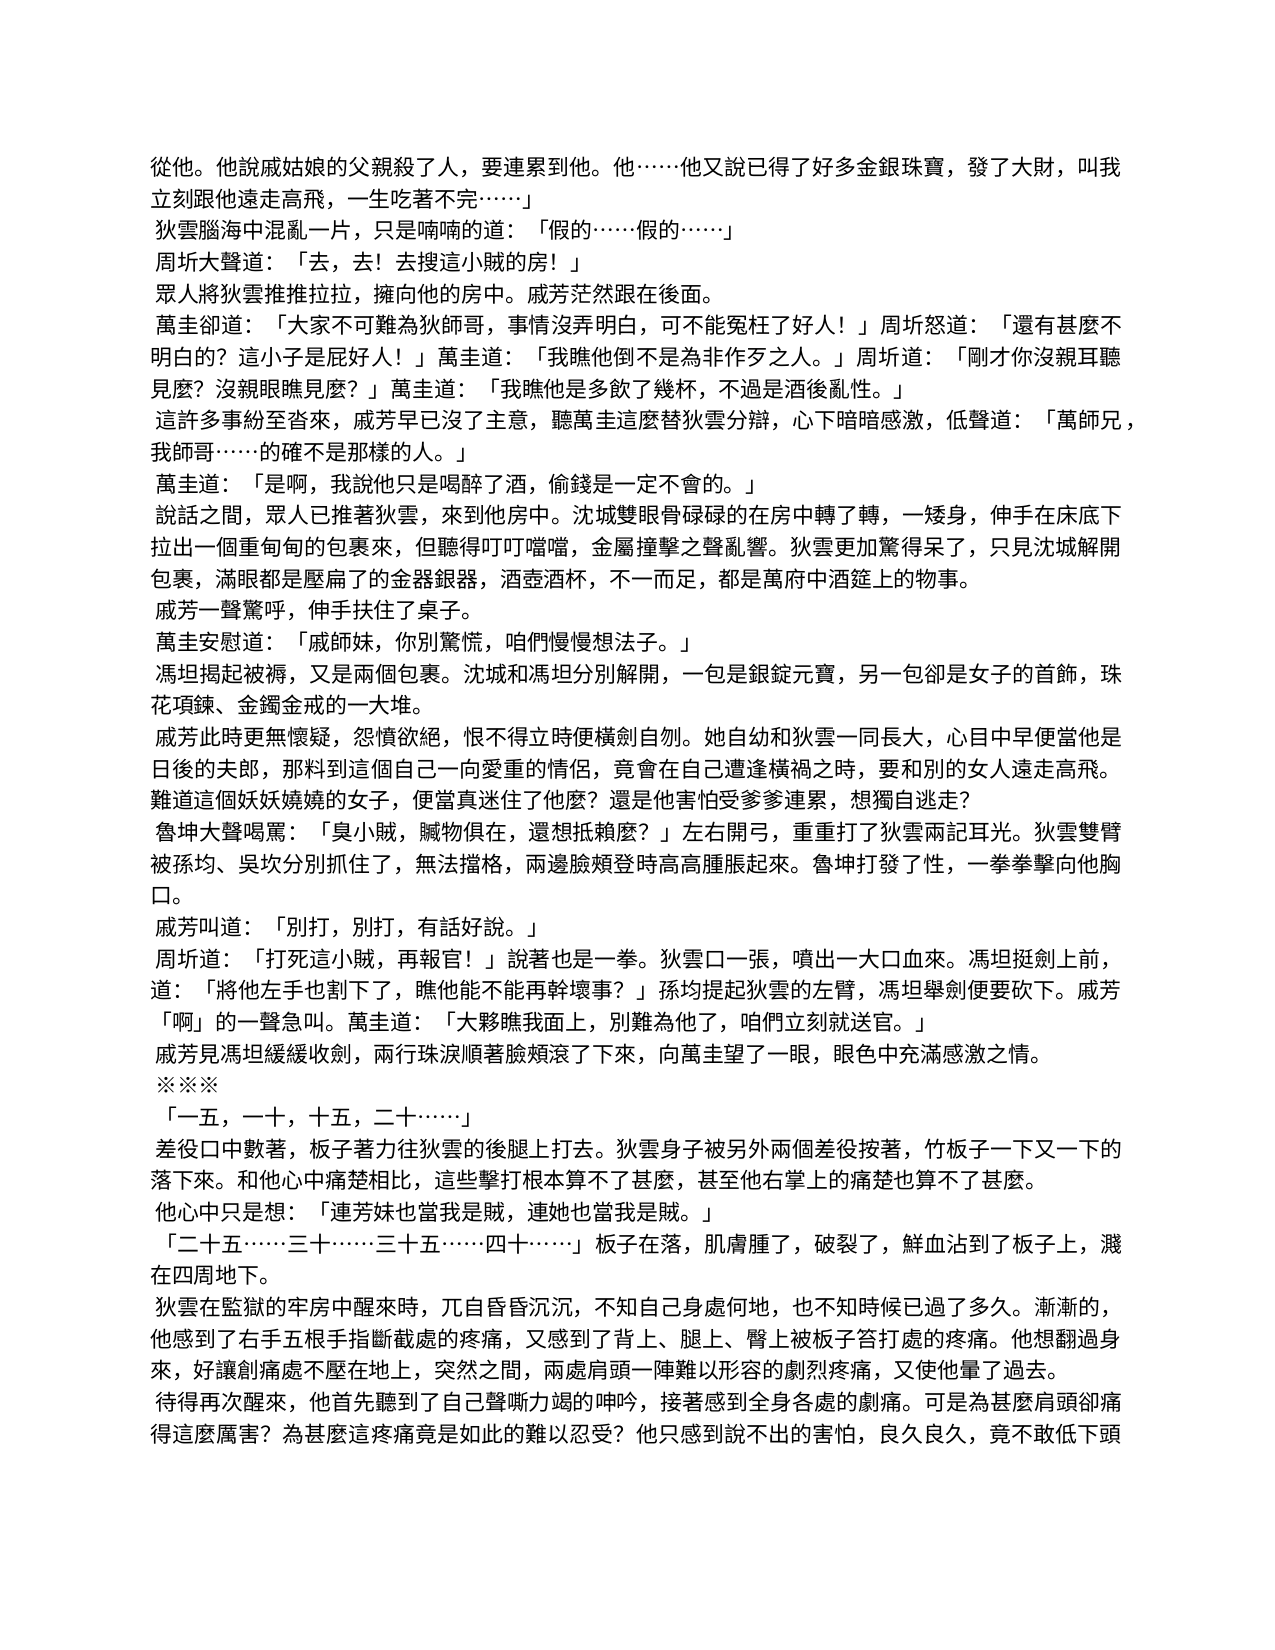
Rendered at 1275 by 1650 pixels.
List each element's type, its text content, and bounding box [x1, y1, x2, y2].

text 萬圭安慰道：「戚師妹，你別驚慌，咱們慢慢想法子。」 [150, 625, 1125, 657]
text 馮坦揭起被褥，又是兩個包裹。沈城和馮坦分別解開，一包是銀錠元寶，另一包卻是女子的首飾，珠花項鍊、金鐲金戒的一大堆。 [150, 657, 1125, 720]
text 萬圭卻道：「大家不可難為狄師哥，事情沒弄明白，可不能冤枉了好人！」周圻怒道：「還有甚麼不明白的？這小子是屁好人！」萬圭道：「我瞧他倒不是為非作歹之人。」周圻道：「剛才你沒親耳聽見麼？沒親眼瞧見麼？」萬圭道：「我瞧他是多飲了幾杯，不過是酒後亂性。」 [150, 308, 1125, 403]
text 狄雲腦海中混亂一片，只是喃喃的道：「假的……假的……」 [150, 213, 1125, 245]
text 戚芳見馮坦緩緩收劍，兩行珠淚順著臉頰滾了下來，向萬圭望了一眼，眼色中充滿感激之情。 [150, 1037, 1125, 1068]
text 說話之間，眾人已推著狄雲，來到他房中。沈城雙眼骨碌碌的在房中轉了轉，一矮身，伸手在床底下拉出一個重甸甸的包裹來，但聽得叮叮噹噹，金屬撞擊之聲亂響。狄雲更加驚得呆了，只見沈城解開包裹，滿眼都是壓扁了的金器銀器，酒壺酒杯，不一而足，都是萬府中酒筵上的物事。 [150, 498, 1125, 593]
text ※※※ [150, 1068, 1125, 1100]
text 這許多事紛至沓來，戚芳早已沒了主意，聽萬圭這麼替狄雲分辯，心下暗暗感激，低聲道：「萬師兄，我師哥……的確不是那樣的人。」 [150, 403, 1125, 467]
text 「二十五……三十……三十五……四十……」板子在落，肌膚腫了，破裂了，鮮血沾到了板子上，濺在四周地下。 [150, 1227, 1125, 1290]
text 狄雲在監獄的牢房中醒來時，兀自昏昏沉沉，不知自己身處何地，也不知時候已過了多久。漸漸的，他感到了右手五根手指斷截處的疼痛，又感到了背上、腿上、臀上被板子笞打處的疼痛。他想翻過身來，好讓創痛處不壓在地上，突然之間，兩處肩頭一陣難以形容的劇烈疼痛，又使他暈了過去。 [150, 1290, 1125, 1385]
text 戚芳一聲驚呼，伸手扶住了桌子。 [150, 593, 1125, 625]
text 周圻道：「打死這小賊，再報官！」說著也是一拳。狄雲口一張，噴出一大口血來。馮坦挺劍上前，道：「將他左手也割下了，瞧他能不能再幹壞事？」孫均提起狄雲的左臂，馮坦舉劍便要砍下。戚芳「啊」的一聲急叫。萬圭道：「大夥瞧我面上，別難為他了，咱們立刻就送官。」 [150, 942, 1125, 1037]
text 戚芳叫道：「別打，別打，有話好說。」 [150, 910, 1125, 942]
text 周圻大聲道：「去，去！去搜這小賊的房！」 [150, 245, 1125, 277]
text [150, 1385, 1125, 1448]
text 戚芳此時更無懷疑，怨憤欲絕，恨不得立時便橫劍自刎。她自幼和狄雲一同長大，心目中早便當他是日後的夫郎，那料到這個自己一向愛重的情侶，竟會在自己遭逢橫禍之時，要和別的女人遠走高飛。難道這個妖妖嬈嬈的女子，便當真迷住了他麼？還是他害怕受爹爹連累，想獨自逃走？ [150, 720, 1125, 815]
text 「一五，一十，十五，二十……」 [150, 1100, 1125, 1132]
text 差役口中數著，板子著力往狄雲的後腿上打去。狄雲身子被另外兩個差役按著，竹板子一下又一下的落下來。和他心中痛楚相比，這些擊打根本算不了甚麼，甚至他右掌上的痛楚也算不了甚麼。 [150, 1132, 1125, 1195]
text 魯坤大聲喝罵：「臭小賊，贓物俱在，還想抵賴麼？」左右開弓，重重打了狄雲兩記耳光。狄雲雙臂被孫均、吳坎分別抓住了，無法擋格，兩邊臉頰登時高高腫脹起來。魯坤打發了性，一拳拳擊向他胸口。 [150, 815, 1125, 910]
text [150, 150, 1125, 213]
text 他心中只是想：「連芳妹也當我是賊，連她也當我是賊。」 [150, 1195, 1125, 1227]
text 眾人將狄雲推推拉拉，擁向他的房中。戚芳茫然跟在後面。 [150, 277, 1125, 308]
text 萬圭道：「是啊，我說他只是喝醉了酒，偷錢是一定不會的。」 [150, 467, 1125, 498]
